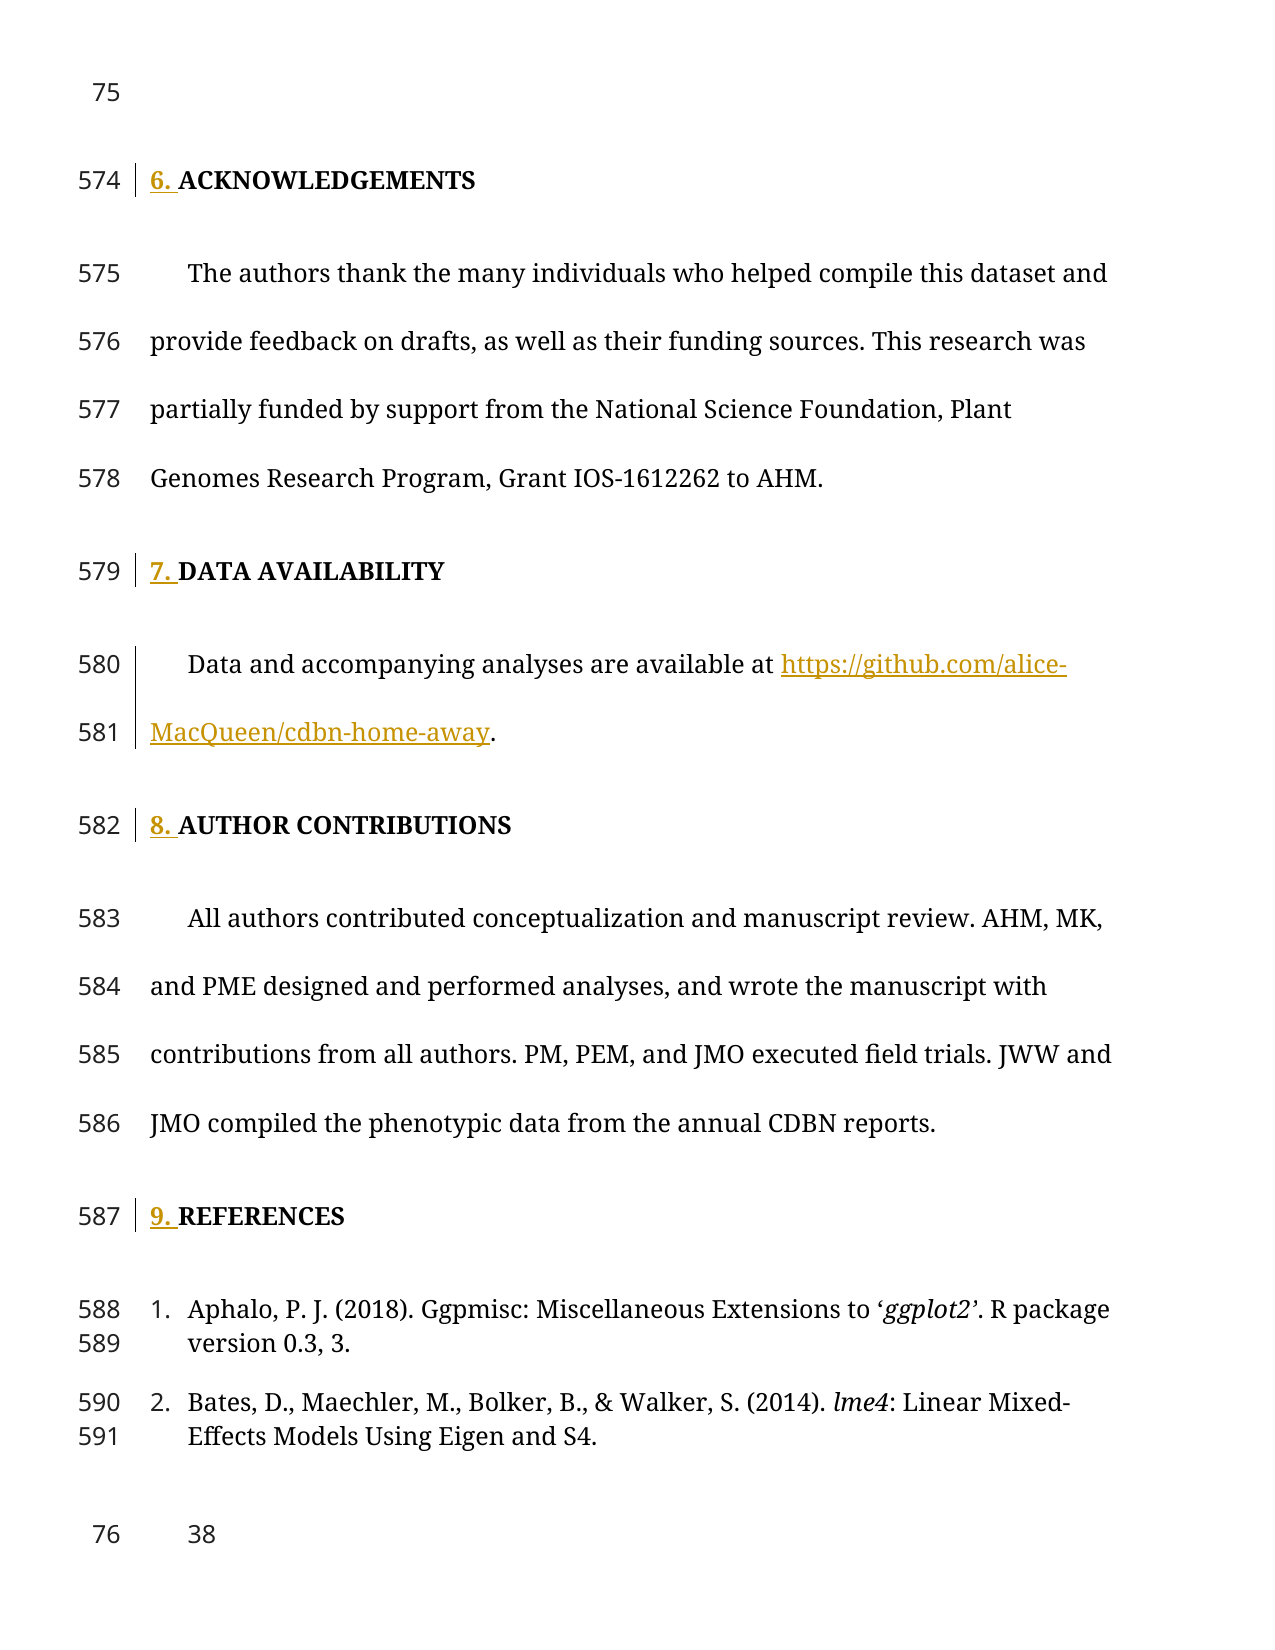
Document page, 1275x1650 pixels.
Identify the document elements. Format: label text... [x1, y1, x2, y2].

subtitle DATA AVAILABILITY [150, 553, 1125, 587]
subtitle REFERENCES [150, 1198, 1125, 1232]
subtitle AUTHOR CONTRIBUTIONS [150, 808, 1125, 842]
text All authors contributed conceptualization and manuscript review. AHM, MK, and PME designed and performed analyses, and wrote the manuscript with contributions from all authors. PM, PEM, and JMO executed field trials. JWW and JMO compiled the phenotypic data from the annual CDBN reports. [150, 901, 1125, 1139]
subtitle ACKNOWLEDGEMENTS [150, 163, 1125, 197]
list Aphalo, P. J. (2018). Ggpmisc: Miscellaneous Extensions to ‘ggplot2’. R package version 0.3, 3. [351, 1291, 1125, 1359]
text The authors thank the many individuals who helped compile this dataset and provide feedback on drafts, as well as their funding sources. This research was partially funded by support from the National Science Foundation, Plant Genomes Research Program, Grant IOS-1612262 to AHM. [150, 256, 1125, 494]
list Bates, D., Maechler, M., Bolker, B., & Walker, S. (2014). lme4: Linear Mixed-Effects Models Using Eigen and S4. [150, 1384, 1125, 1453]
text Data and accompanying analyses are available at . [150, 646, 1125, 749]
